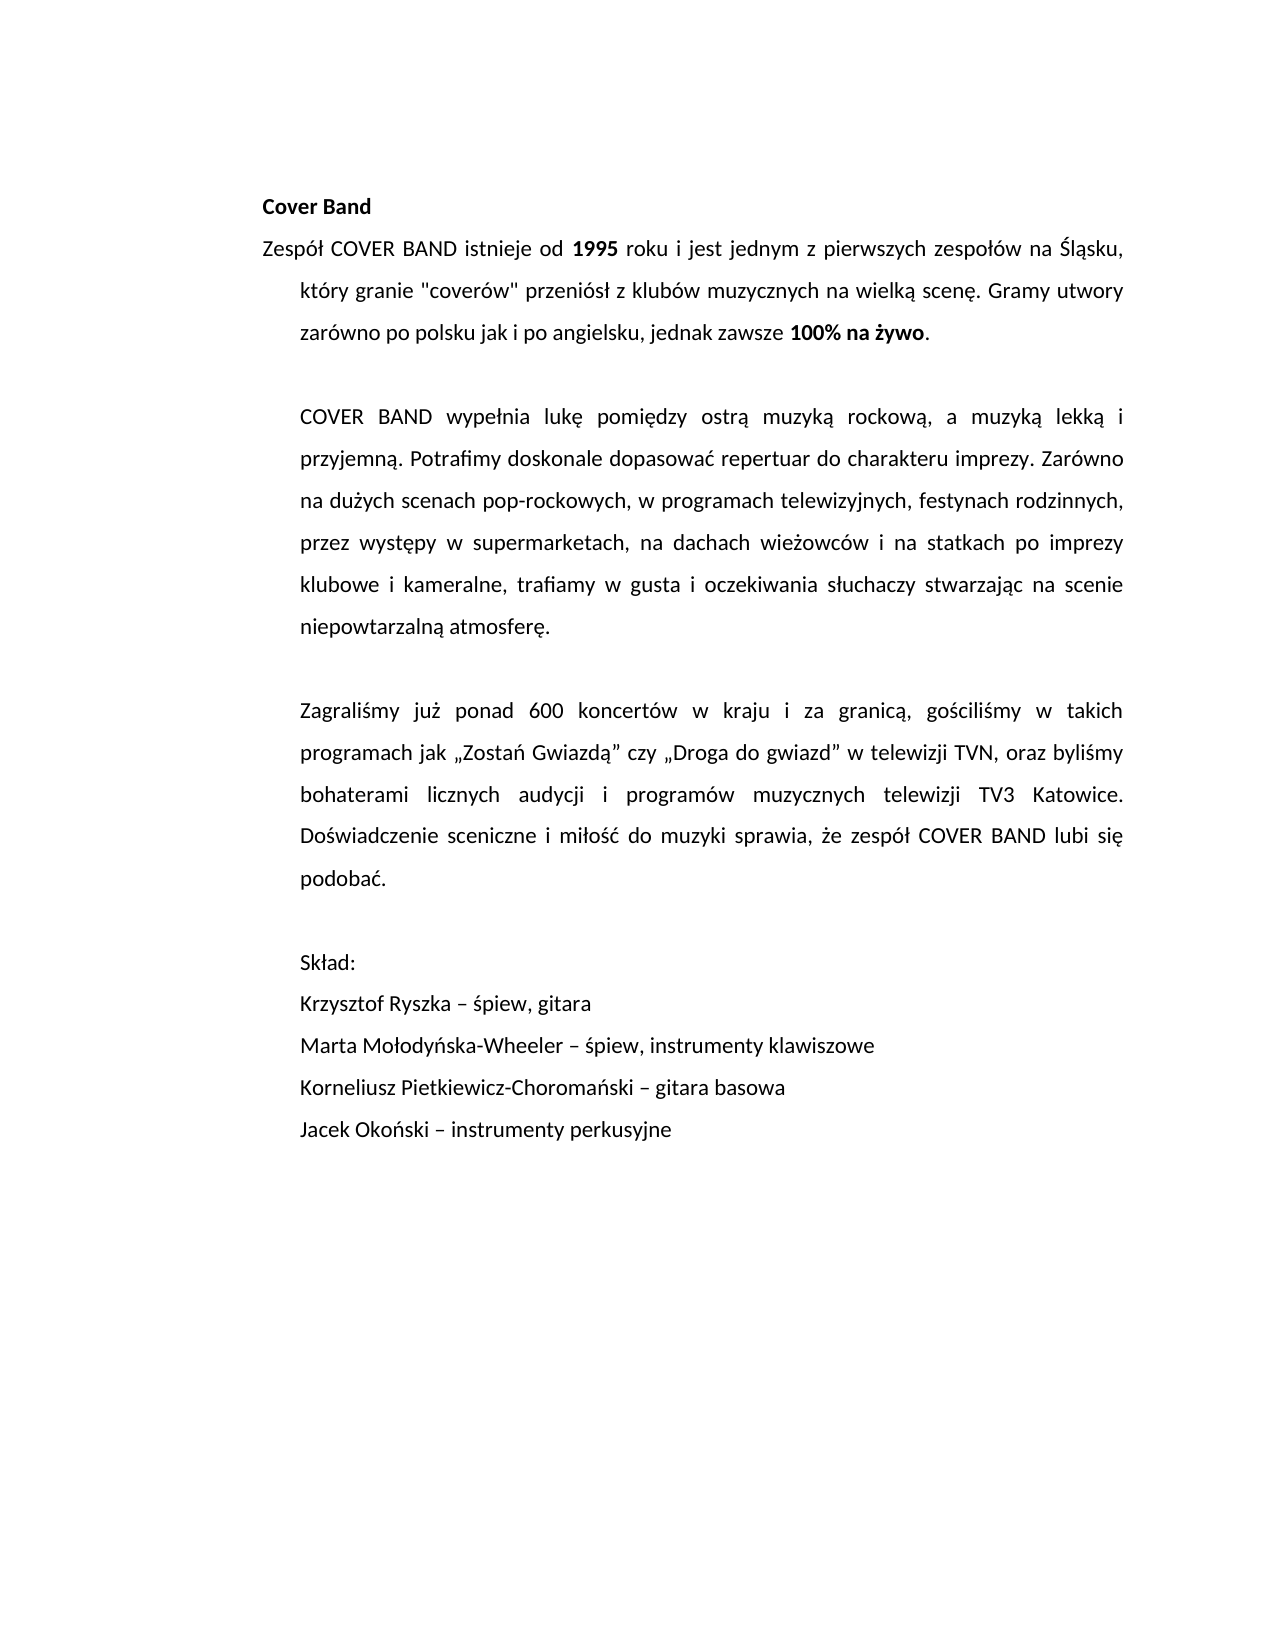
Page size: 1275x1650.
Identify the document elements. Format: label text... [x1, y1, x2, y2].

text Skład: Krzysztof Ryszka – śpiew, gitara Marta Mołodyńska-Wheeler – śpiew, instrumenty klawiszowe Korneliusz Pietkiewicz-Choromański – gitara basowa [262, 906, 1125, 1102]
text COVER BAND wypełnia lukę pomiędzy ostrą muzyką rockową, a muzyką lekką i przyjemną. Potrafimy doskonale dopasować repertuar do charakteru imprezy. Zarówno na dużych scenach pop-rockowych, w programach telewizyjnych, festynach rodzinnych, przez występy w supermarketach, na dachach wieżowców i na statkach po imprezy klubowe i kameralne, trafiamy w gusta i oczekiwania słuchaczy stwarzając na scenie niepowtarzalną atmosferę. [262, 360, 1125, 640]
text Zagraliśmy już ponad 600 koncertów w kraju i za granicą, gościliśmy w takich programach jak „Zostań Gwiazdą” czy „Droga do gwiazd” w telewizji TVN, oraz byliśmy bohaterami licznych audycji i programów muzycznych telewizji TV3 Katowice. Doświadczenie sceniczne i miłość do muzyki sprawia, że zespół COVER BAND lubi się podobać. [262, 654, 1125, 892]
text Cover Band [262, 192, 1125, 220]
text Zespół COVER BAND istnieje od 1995 roku i jest jednym z pierwszych zespołów na Śląsku, który granie "coverów" przeniósł z klubów muzycznych na wielką scenę. Gramy utwory zarówno po polsku jak i po angielsku, jednak zawsze 100% na żywo. [262, 234, 1125, 346]
text Jacek Okoński – instrumenty perkusyjne [300, 1116, 1125, 1186]
